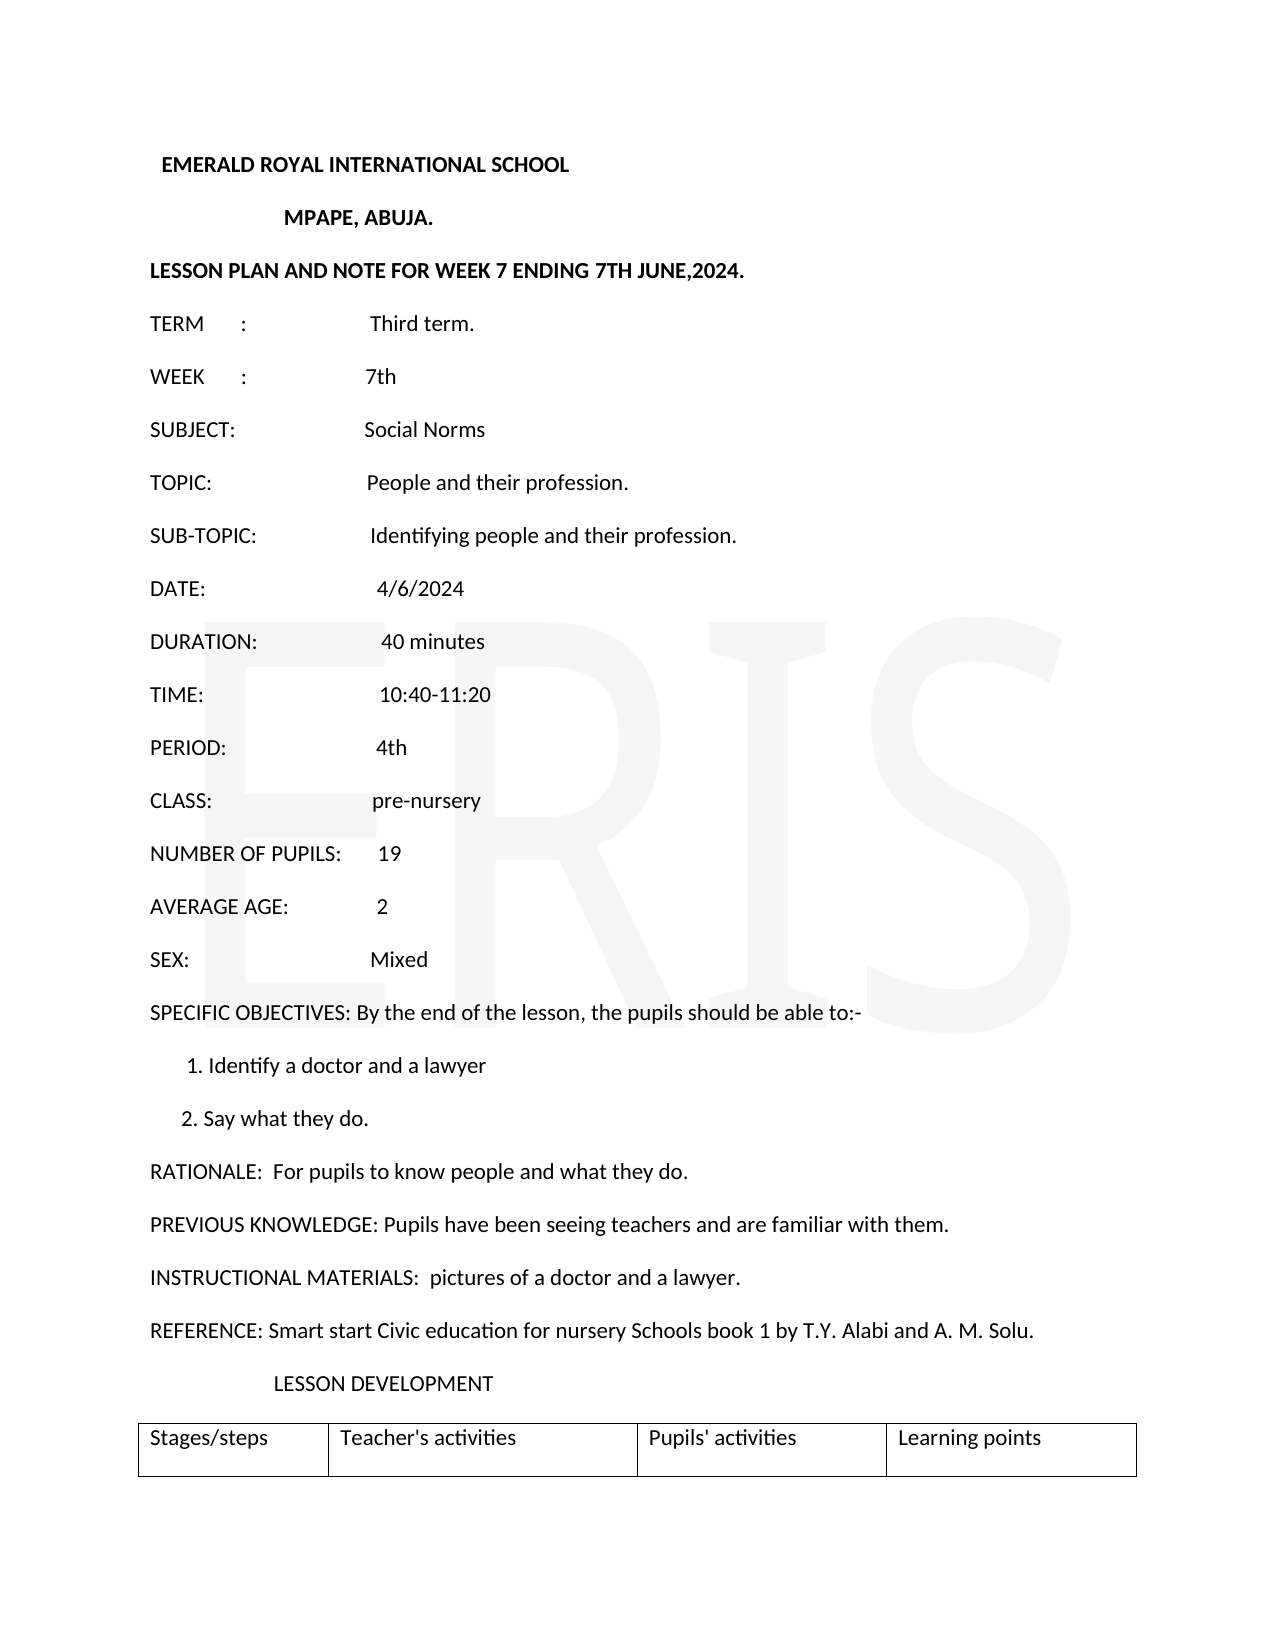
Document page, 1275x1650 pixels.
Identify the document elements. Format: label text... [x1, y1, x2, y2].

text LESSON DEVELOPMENT [150, 1369, 1125, 1397]
text DURATION: 40 minutes [150, 627, 1125, 655]
text SPECIFIC OBJECTIVES: By the end of the lesson, the pupils should be able to:- [150, 998, 1125, 1026]
text EMERALD ROYAL INTERNATIONAL SCHOOL [150, 150, 1125, 178]
text 2. Say what they do. [150, 1104, 1125, 1132]
table_header Stages/steps [139, 1424, 328, 1476]
text LESSON PLAN AND NOTE FOR WEEK 7 ENDING 7TH JUNE,2024. [150, 256, 1125, 284]
text INSTRUCTIONAL MATERIALS: pictures of a doctor and a lawyer. [150, 1263, 1125, 1291]
text TERM : Third term. [150, 309, 1125, 337]
table_header Learning points [887, 1424, 1136, 1476]
text SEX: Mixed [150, 945, 1125, 973]
text MPAPE, ABUJA. [150, 203, 1125, 231]
text DATE: 4/6/2024 [150, 574, 1125, 602]
text RATIONALE: For pupils to know people and what they do. [150, 1157, 1125, 1185]
text AVERAGE AGE: 2 [150, 892, 1125, 920]
text PERIOD: 4th [150, 733, 1125, 761]
text WEEK : 7th [150, 362, 1125, 390]
table_header Pupils' activities [638, 1424, 886, 1476]
text NUMBER OF PUPILS: 19 [150, 839, 1125, 867]
text SUB-TOPIC: Identifying people and their profession. [150, 521, 1125, 549]
text TOPIC: People and their profession. [150, 468, 1125, 496]
text CLASS: pre-nursery [150, 786, 1125, 814]
table_header Teacher's activities [329, 1424, 637, 1476]
text 1. Identify a doctor and a lawyer [150, 1051, 1125, 1079]
text TIME: 10:40-11:20 [150, 680, 1125, 708]
text SUBJECT: Social Norms [150, 415, 1125, 443]
text REFERENCE: Smart start Civic education for nursery Schools book 1 by T.Y. Alabi and A. M. Solu. [150, 1316, 1125, 1344]
text PREVIOUS KNOWLEDGE: Pupils have been seeing teachers and are familiar with them. [150, 1210, 1125, 1238]
